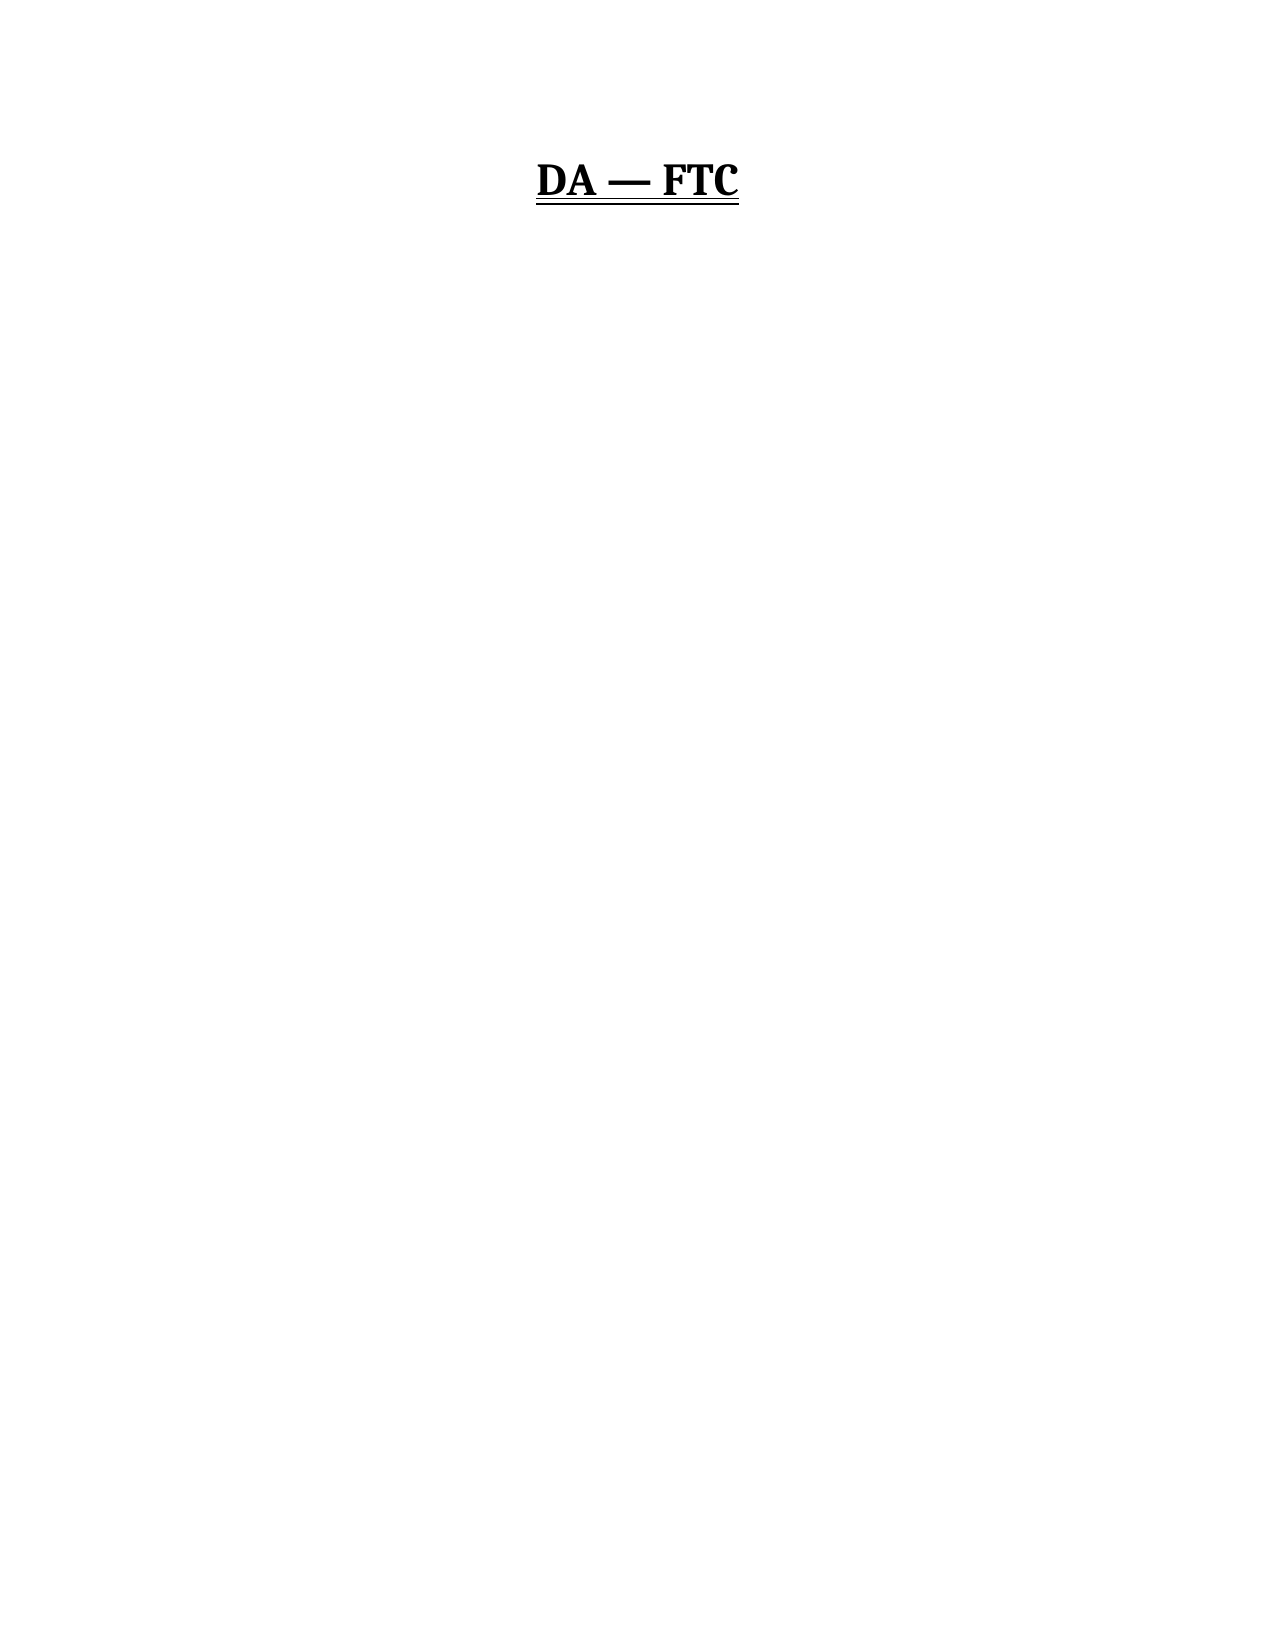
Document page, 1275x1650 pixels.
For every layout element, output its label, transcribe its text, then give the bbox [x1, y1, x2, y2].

subtitle DA — FTC [150, 154, 1125, 207]
